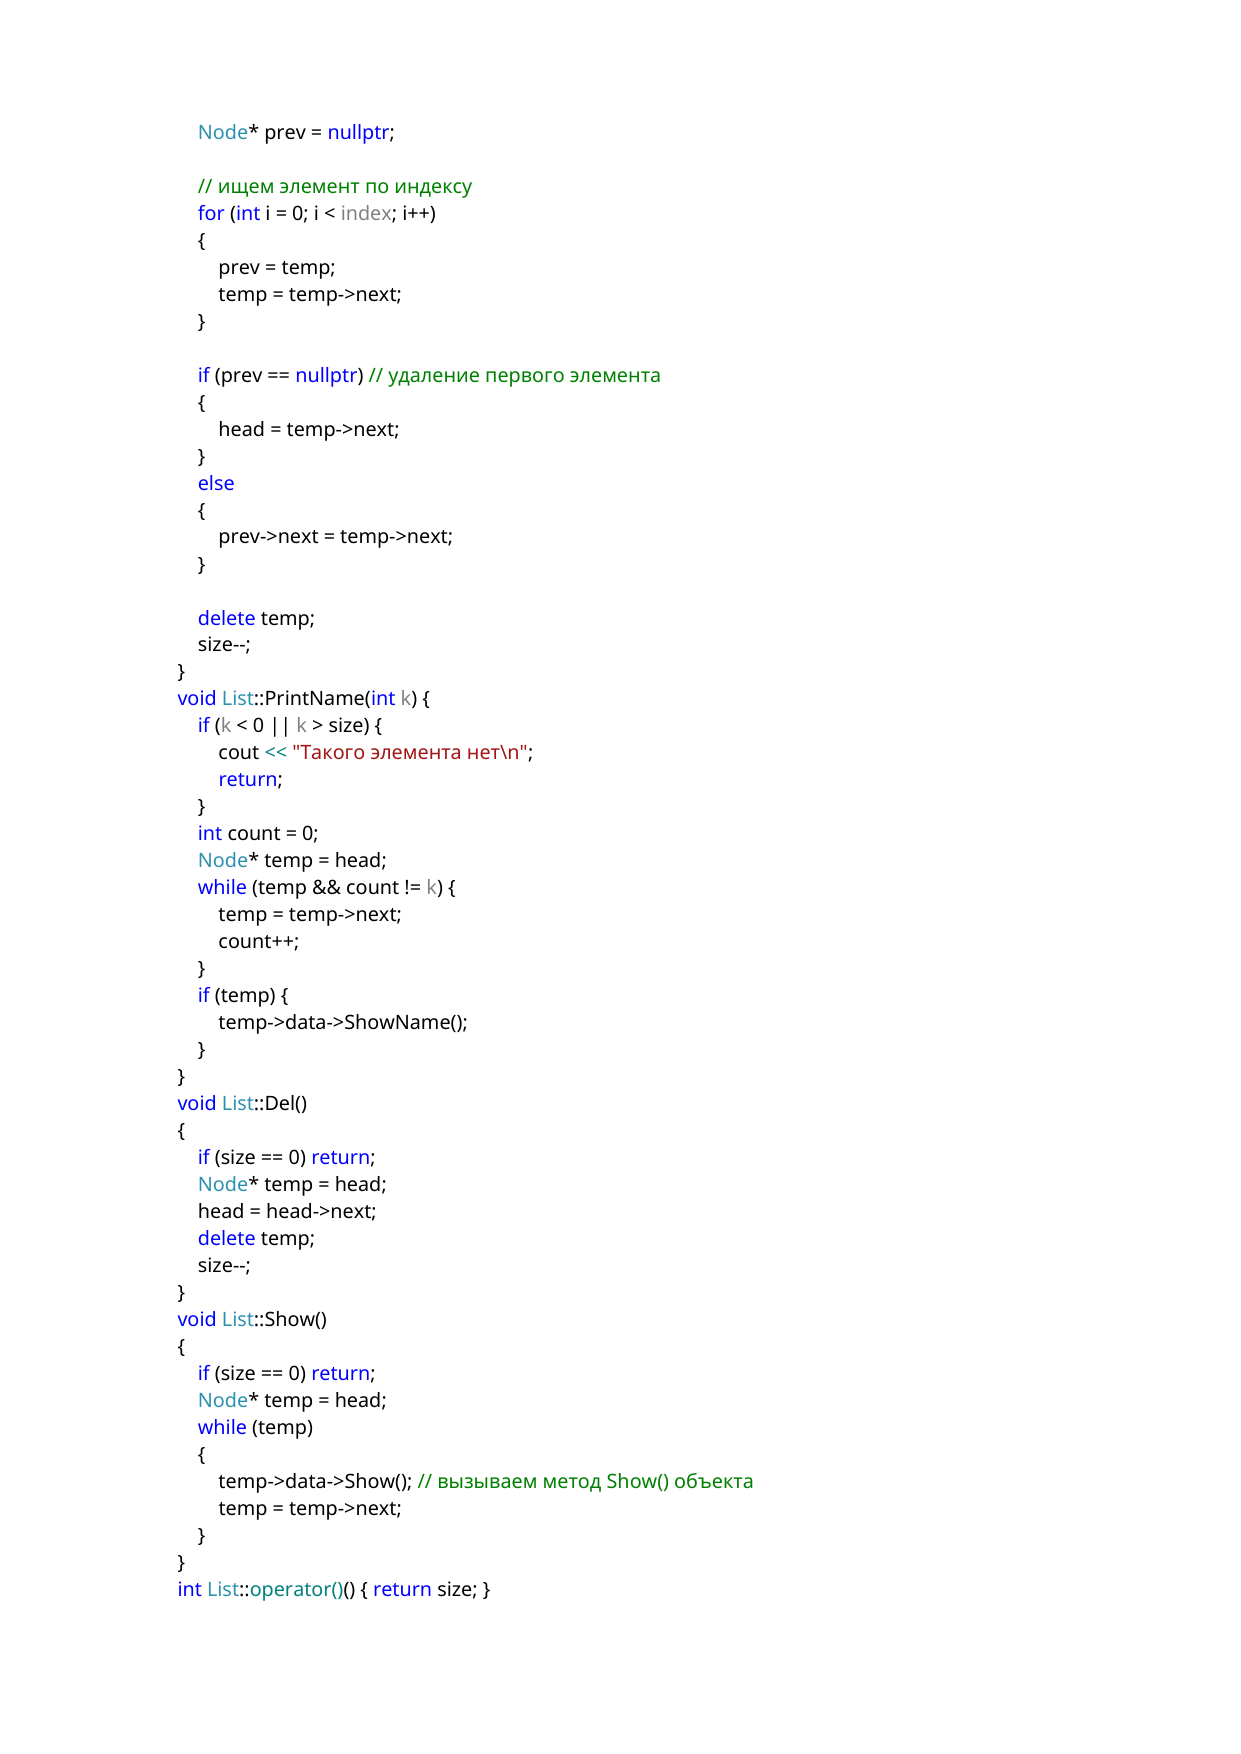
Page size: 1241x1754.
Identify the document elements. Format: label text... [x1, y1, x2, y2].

text { [177, 496, 1152, 523]
text { [177, 1332, 1152, 1359]
text if (prev == nullptr) // удаление первого элемента [177, 361, 1152, 388]
text } [177, 1062, 1152, 1089]
text { [177, 226, 1152, 253]
text } [177, 793, 1152, 819]
text while (temp) [177, 1413, 1152, 1440]
text Node* temp = head; [177, 847, 1152, 873]
text temp->data->ShowName(); [177, 1008, 1152, 1035]
text void List::Del() [177, 1089, 1152, 1116]
text prev = temp; [177, 253, 1152, 280]
text else [177, 469, 1152, 496]
text count++; [177, 927, 1152, 954]
text head = head->next; [177, 1197, 1152, 1224]
text while (temp && count != k) { [177, 873, 1152, 901]
text temp->data->Show(); // вызываем метод Show() объекта [177, 1467, 1152, 1494]
text } [177, 954, 1152, 981]
text { [177, 1440, 1152, 1467]
text Node* prev = nullptr; [177, 118, 1152, 145]
text void List::PrintName(int k) { [177, 685, 1152, 712]
text } [177, 1278, 1152, 1305]
text void List::Show() [177, 1305, 1152, 1332]
text delete temp; [177, 1224, 1152, 1251]
text temp = temp->next; [177, 901, 1152, 927]
text Node* temp = head; [177, 1386, 1152, 1413]
text { [177, 1116, 1152, 1143]
text temp = temp->next; [177, 1494, 1152, 1521]
text } [177, 307, 1152, 334]
text if (size == 0) return; [177, 1143, 1152, 1170]
text // ищем элемент по индексу [177, 172, 1152, 199]
text for (int i = 0; i < index; i++) [177, 199, 1152, 226]
text } [177, 442, 1152, 469]
text prev->next = temp->next; [177, 523, 1152, 550]
text } [177, 550, 1152, 577]
text Node* temp = head; [177, 1170, 1152, 1197]
text int List::operator()() { return size; } [177, 1575, 1152, 1602]
text } [177, 1548, 1152, 1575]
text } [177, 1035, 1152, 1062]
text if (size == 0) return; [177, 1359, 1152, 1386]
text delete temp; [177, 604, 1152, 631]
text { [177, 388, 1152, 415]
text } [177, 1521, 1152, 1548]
text size--; [177, 631, 1152, 658]
text cout << "Такого элемента нет\n"; [177, 739, 1152, 766]
text head = temp->next; [177, 415, 1152, 442]
text if (temp) { [177, 981, 1152, 1008]
text if (k < 0 || k > size) { [177, 712, 1152, 739]
text int count = 0; [177, 819, 1152, 847]
text temp = temp->next; [177, 280, 1152, 307]
text size--; [177, 1251, 1152, 1278]
text return; [177, 766, 1152, 793]
text } [177, 658, 1152, 685]
